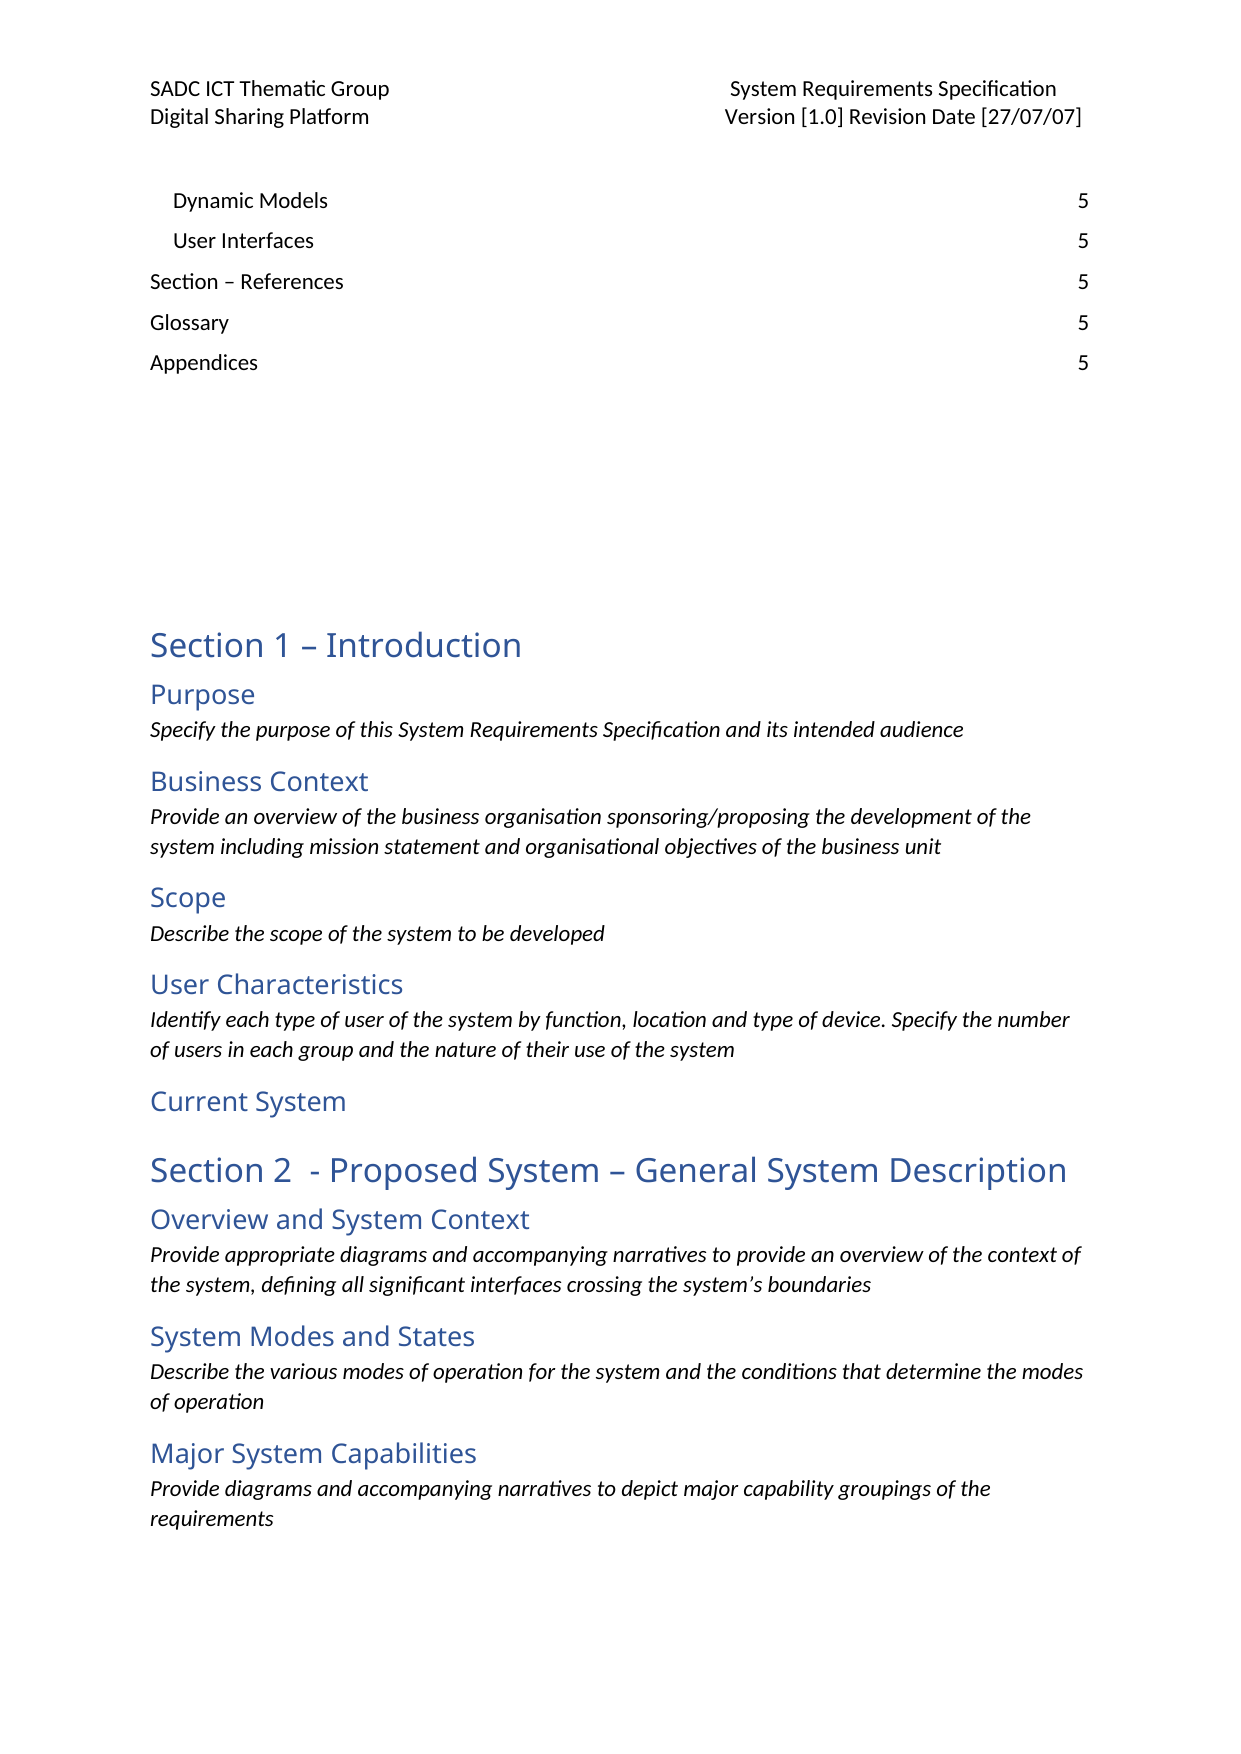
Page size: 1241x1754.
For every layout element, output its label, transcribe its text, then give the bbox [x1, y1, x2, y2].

subtitle Major System Capabilities [150, 1434, 1090, 1471]
subtitle Overview and System Context [150, 1200, 1090, 1237]
subtitle Purpose [150, 675, 1090, 712]
text Provide appropriate diagrams and accompanying narratives to provide an overview of the context of the system, defining all significant interfaces crossing the system’s boundaries [150, 1240, 1090, 1298]
text Identify each type of user of the system by function, location and type of device. Specify the number of users in each group and the nature of their use of the system [150, 1005, 1090, 1064]
text Specify the purpose of this System Requirements Specification and its intended audience [150, 715, 1090, 743]
text Describe the various modes of operation for the system and the conditions that determine the modes of operation [150, 1357, 1090, 1415]
subtitle System Modes and States [150, 1317, 1090, 1354]
subtitle Business Context [150, 762, 1090, 799]
subtitle Scope [150, 879, 1090, 916]
text Provide diagrams and accompanying narratives to depict major capability groupings of the requirements [150, 1474, 1090, 1532]
subtitle User Characteristics [150, 966, 1090, 1002]
subtitle Section 1 – Introduction [150, 622, 1090, 668]
text Describe the scope of the system to be developed [150, 919, 1090, 947]
subtitle Current System [150, 1082, 1090, 1119]
subtitle Section 2 - Proposed System – General System Description [150, 1147, 1090, 1193]
text Provide an overview of the business organisation sponsoring/proposing the development of the system including mission statement and organisational objectives of the business unit [150, 802, 1090, 860]
